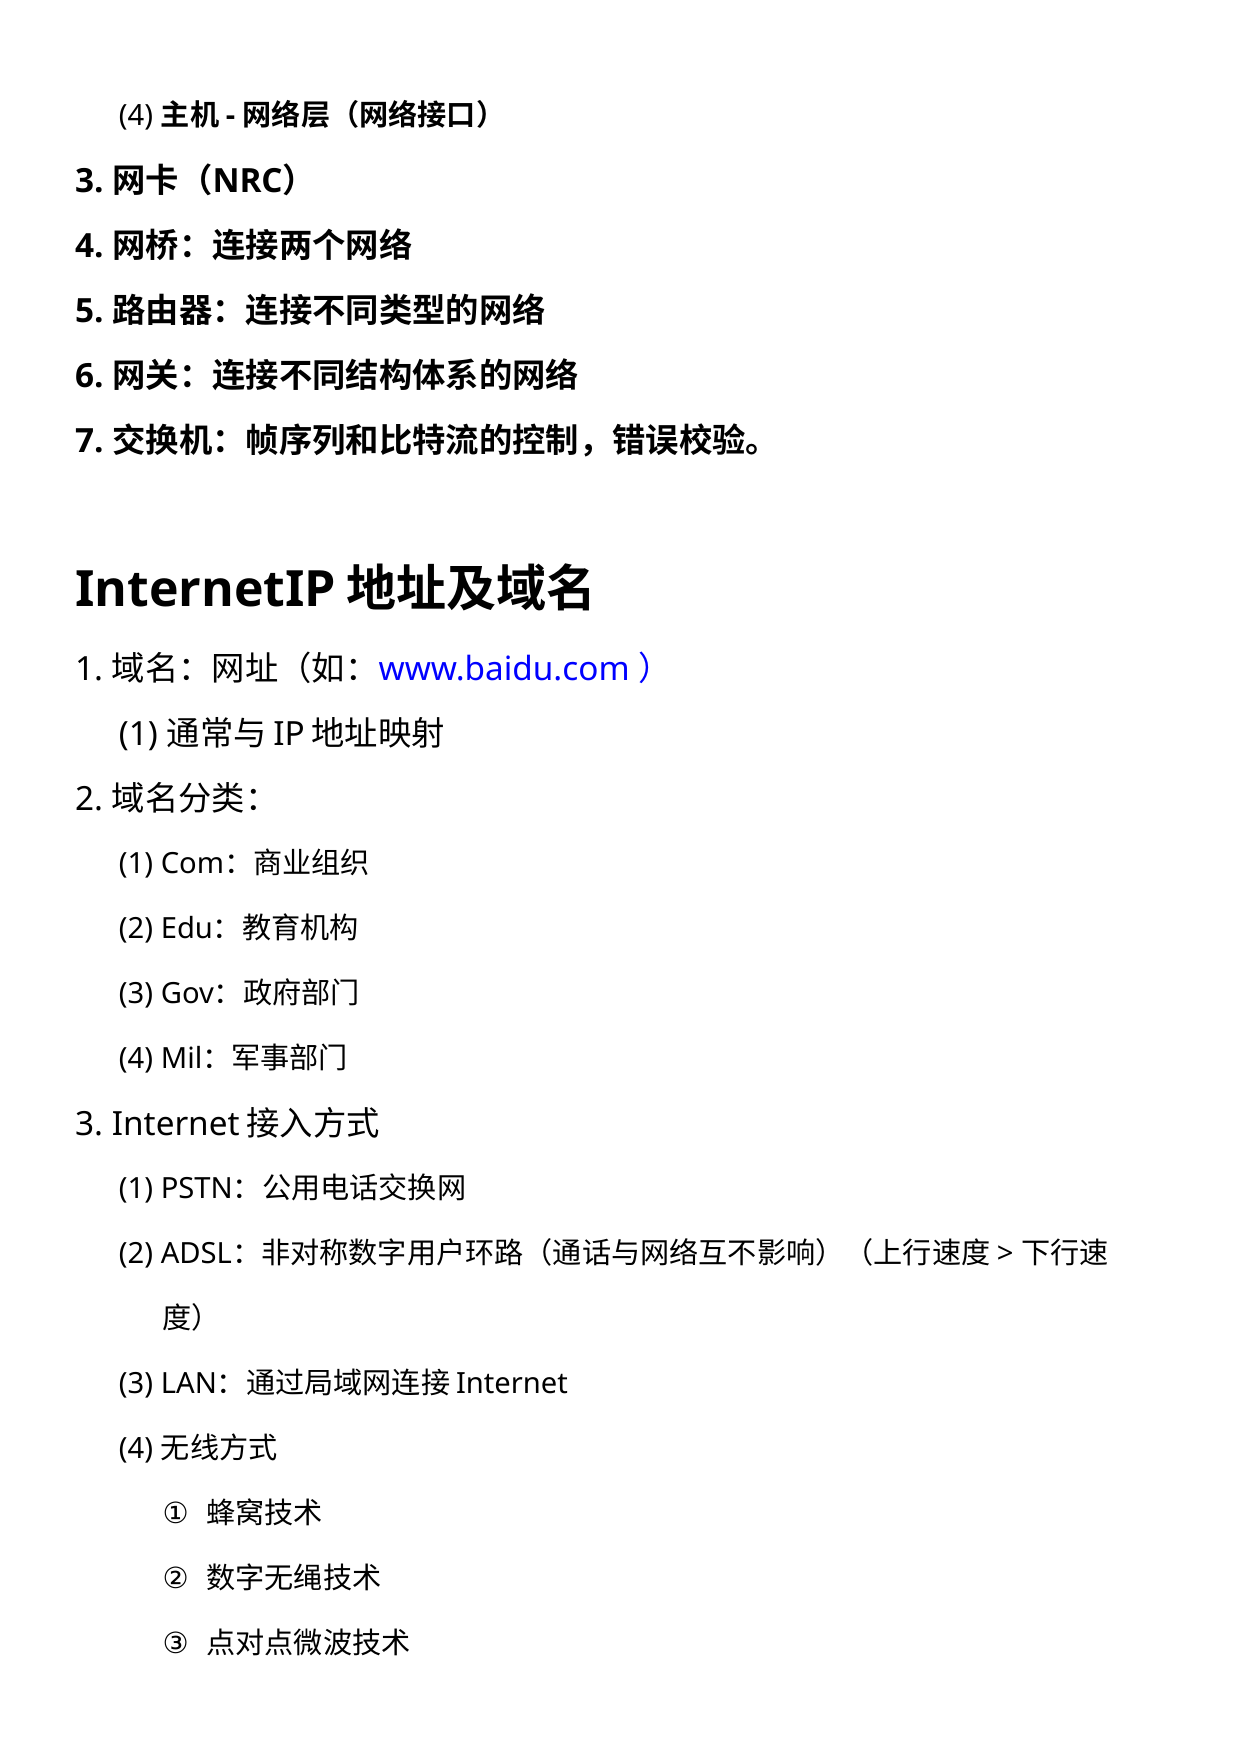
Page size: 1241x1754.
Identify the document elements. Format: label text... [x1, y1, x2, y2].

list Com：商业组织 [119, 828, 1165, 893]
list 路由器：连接不同类型的网络 [75, 276, 1165, 341]
list 数字无绳技术 [162, 1543, 1165, 1608]
list 无线方式 [119, 1413, 1165, 1478]
text InternetIP地址及域名 [75, 536, 1165, 633]
list Internet接入方式 [75, 1088, 1165, 1153]
list Gov：政府部门 [119, 958, 1165, 1023]
list PSTN：公用电话交换网 [119, 1153, 1165, 1218]
list 域名：网址（如：www.baidu.com ） [75, 633, 1165, 698]
list 蜂窝技术 [162, 1478, 1165, 1543]
list 交换机：帧序列和比特流的控制，错误校验。 [75, 406, 1165, 471]
list 网卡（NRC） [75, 146, 1165, 211]
list 域名分类： [75, 763, 1165, 828]
list 网桥：连接两个网络 [75, 211, 1165, 276]
list 网关：连接不同结构体系的网络 [75, 341, 1165, 406]
list ADSL：非对称数字用户环路（通话与网络互不影响）（上行速度 > 下行速度） [119, 1218, 1165, 1348]
list 通常与IP地址映射 [119, 698, 1165, 763]
list Edu：教育机构 [119, 893, 1165, 958]
list 主机 - 网络层（网络接口） [119, 81, 1165, 146]
list Mil：军事部门 [119, 1023, 1165, 1088]
list 点对点微波技术 [162, 1608, 1165, 1673]
list LAN：通过局域网连接Internet [119, 1348, 1165, 1413]
